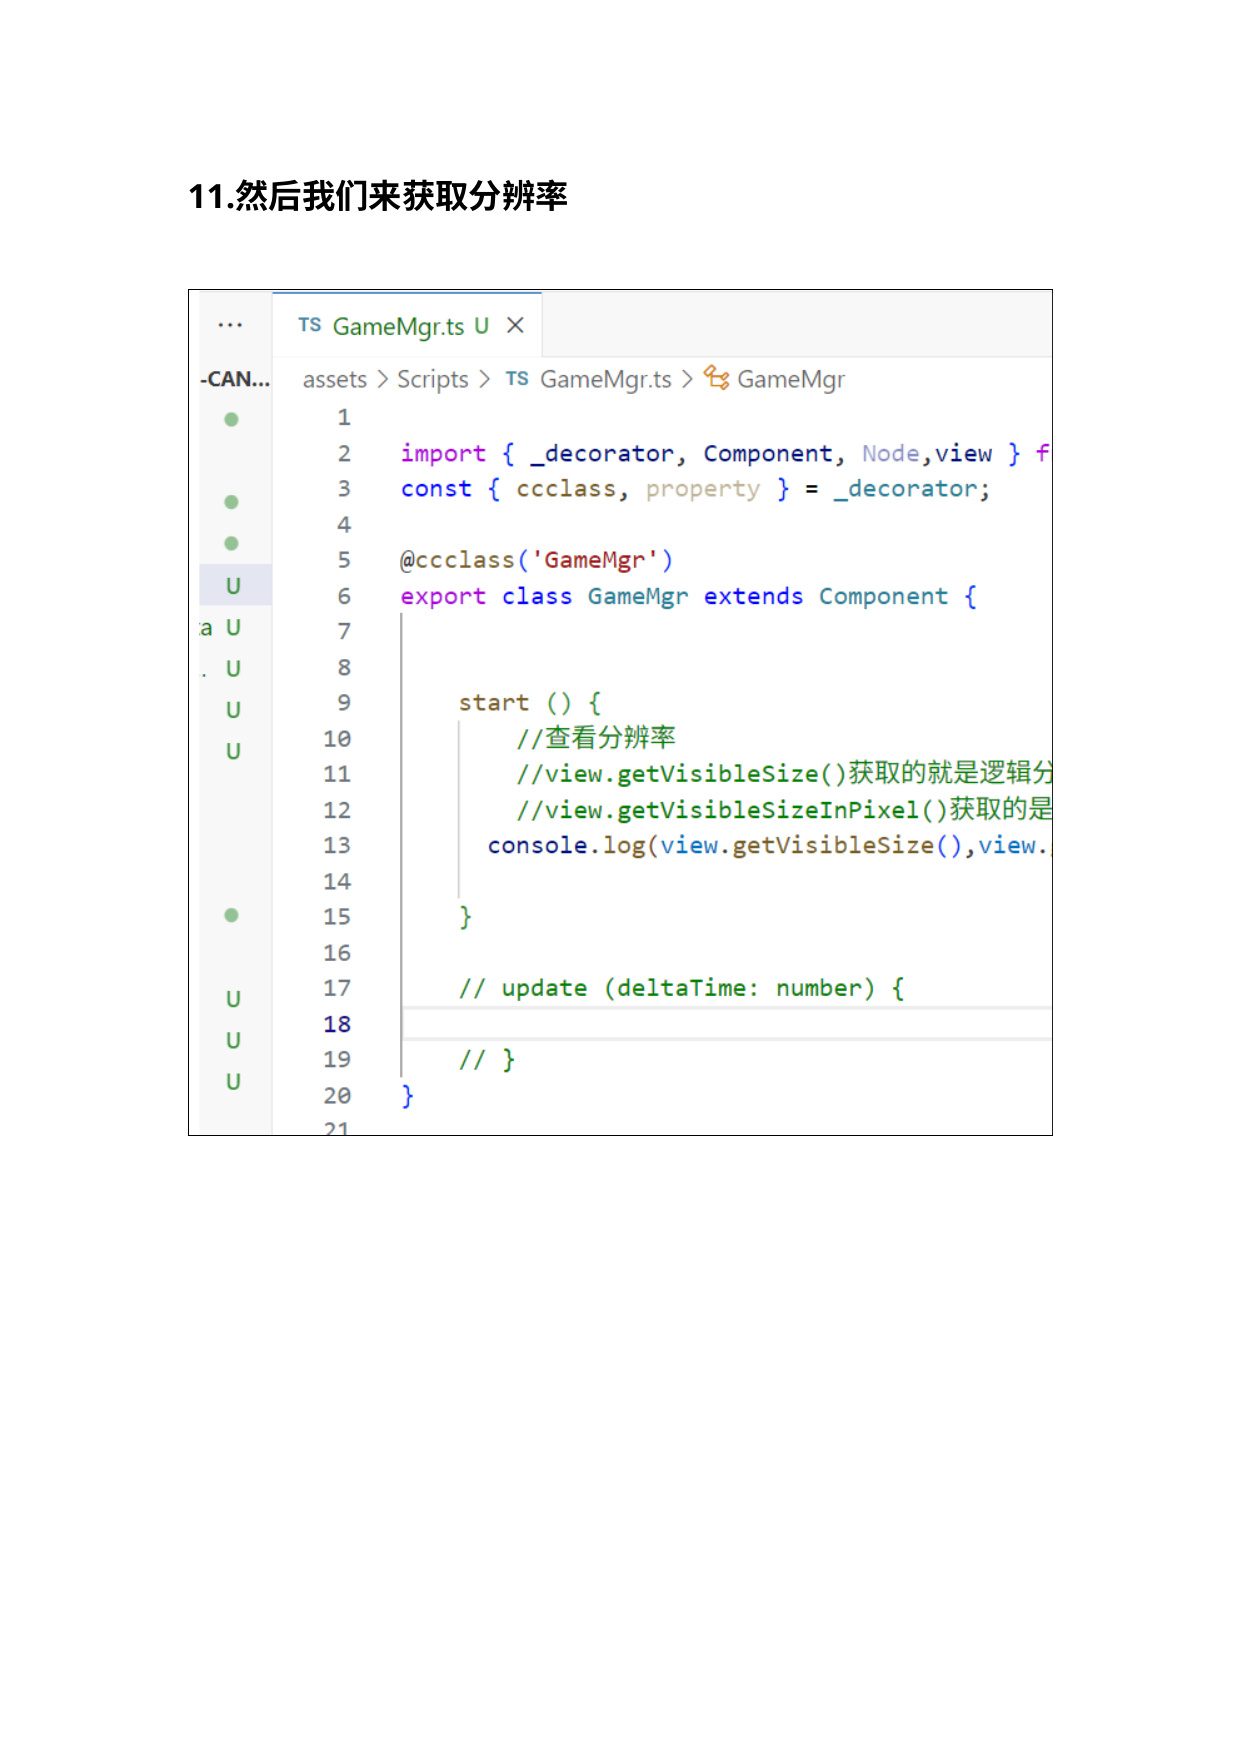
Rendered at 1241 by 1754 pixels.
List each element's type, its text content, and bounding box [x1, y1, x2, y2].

picture [199, 290, 1053, 1135]
subtitle 11.然后我们来获取分辨率 [187, 162, 1053, 227]
table_header [189, 290, 199, 1135]
